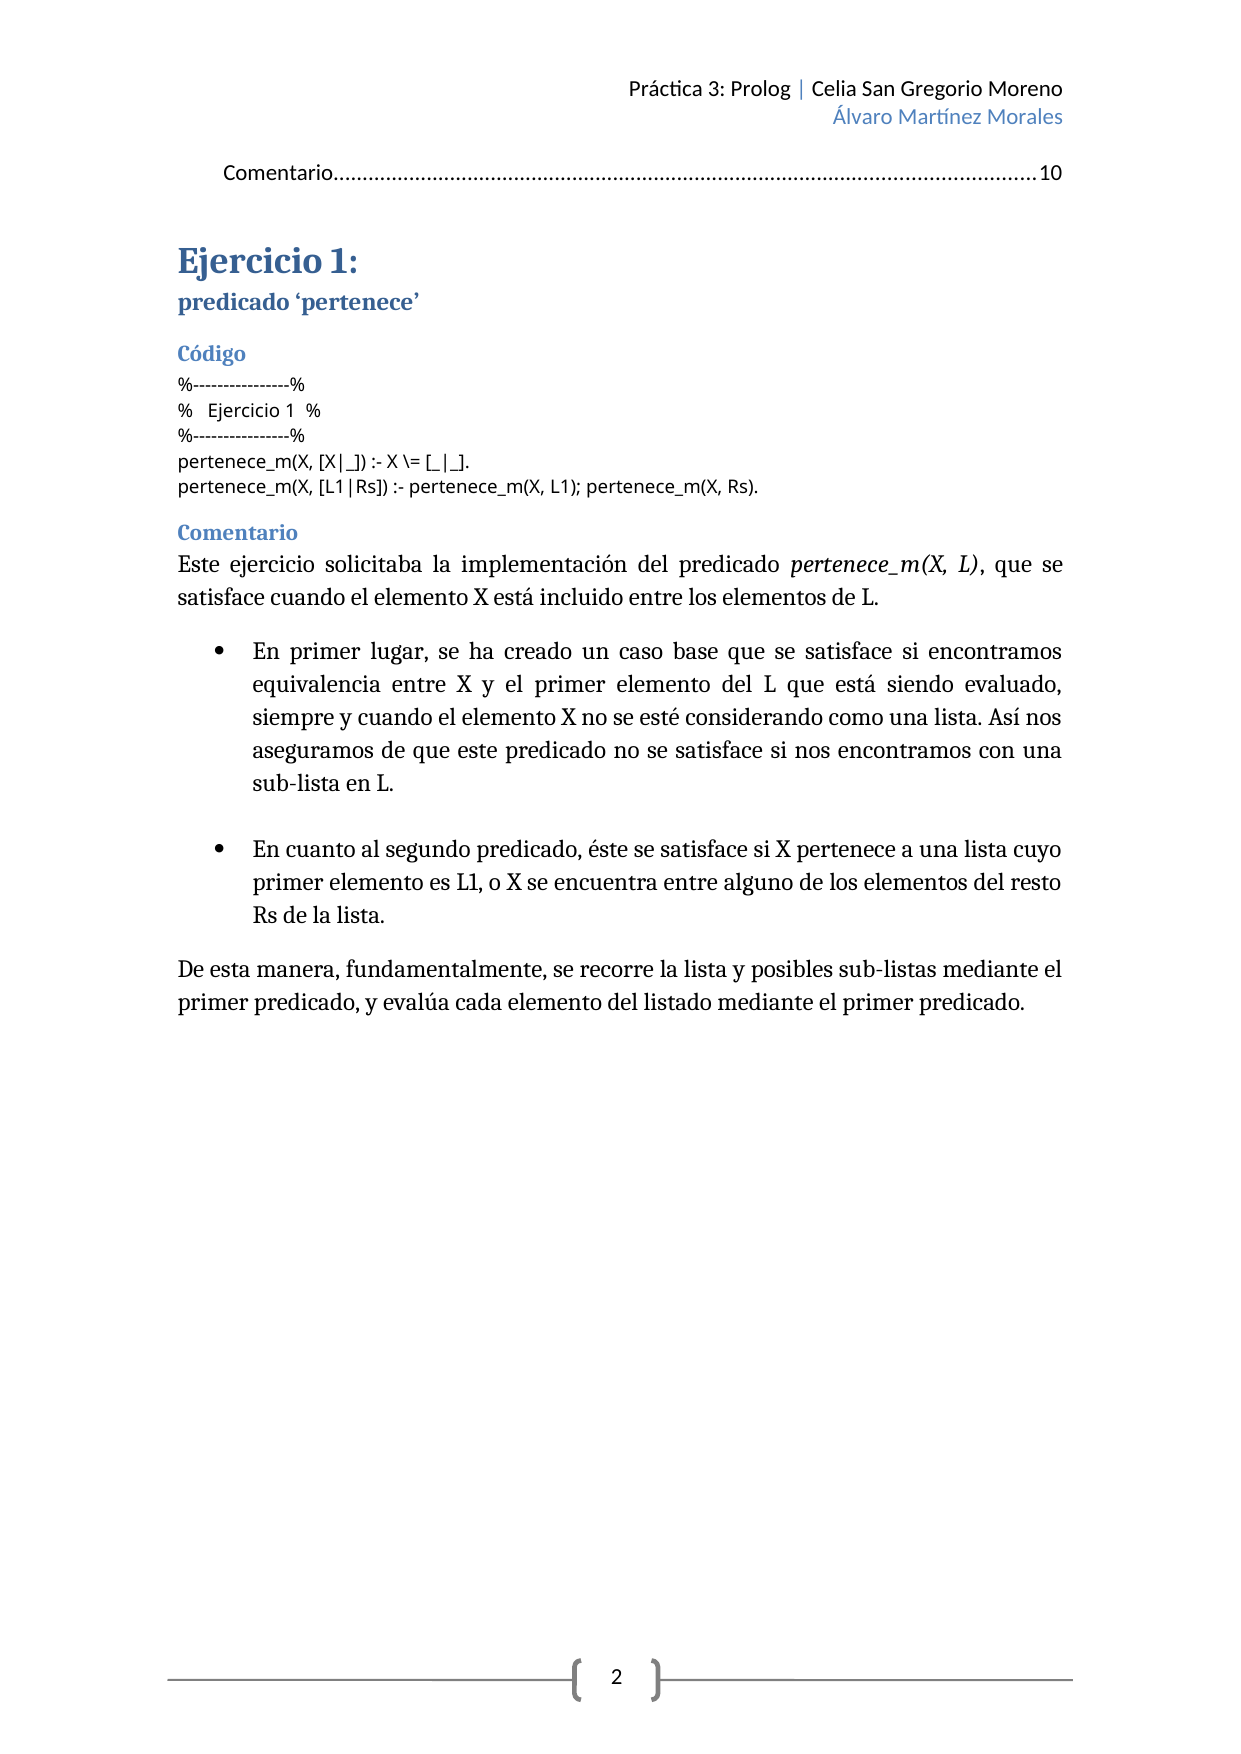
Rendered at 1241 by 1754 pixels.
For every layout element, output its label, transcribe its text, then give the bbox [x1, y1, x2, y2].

subtitle Comentario [177, 520, 1063, 546]
list En primer lugar, se ha creado un caso base que se satisface si encontramos equivalencia entre X y el primer elemento del L que está siendo evaluado, siempre y cuando el elemento X no se esté considerando como una lista. Así nos aseguramos de que este predicado no se satisface si nos encontramos con una sub-lista en L. [215, 637, 1063, 798]
text %----------------% [177, 422, 1063, 448]
text % Ejercicio 1 % [177, 397, 1063, 422]
subtitle Código [177, 341, 1063, 368]
text %----------------% [177, 371, 1063, 397]
text pertenece_m(X, [L1|Rs]) :- pertenece_m(X, L1); pertenece_m(X, Rs). [177, 473, 1063, 499]
list En cuanto al segundo predicado, éste se satisface si X pertenece a una lista cuyo primer elemento es L1, o X se encuentra entre alguno de los elementos del resto Rs de la lista. [215, 835, 1063, 930]
text pertenece_m(X, [X|_]) :- X \= [_|_]. [177, 448, 1063, 473]
subtitle Ejercicio 1: predicado ‘pertenece’ [177, 240, 1063, 316]
text Este ejercicio solicitaba la implementación del predicado pertenece_m(X, L), que se satisface cuando el elemento X está incluido entre los elementos de L. [177, 550, 1063, 612]
text De esta manera, fundamentalmente, se recorre la lista y posibles sub-listas mediante el primer predicado, y evalúa cada elemento del listado mediante el primer predicado. [177, 955, 1063, 1017]
